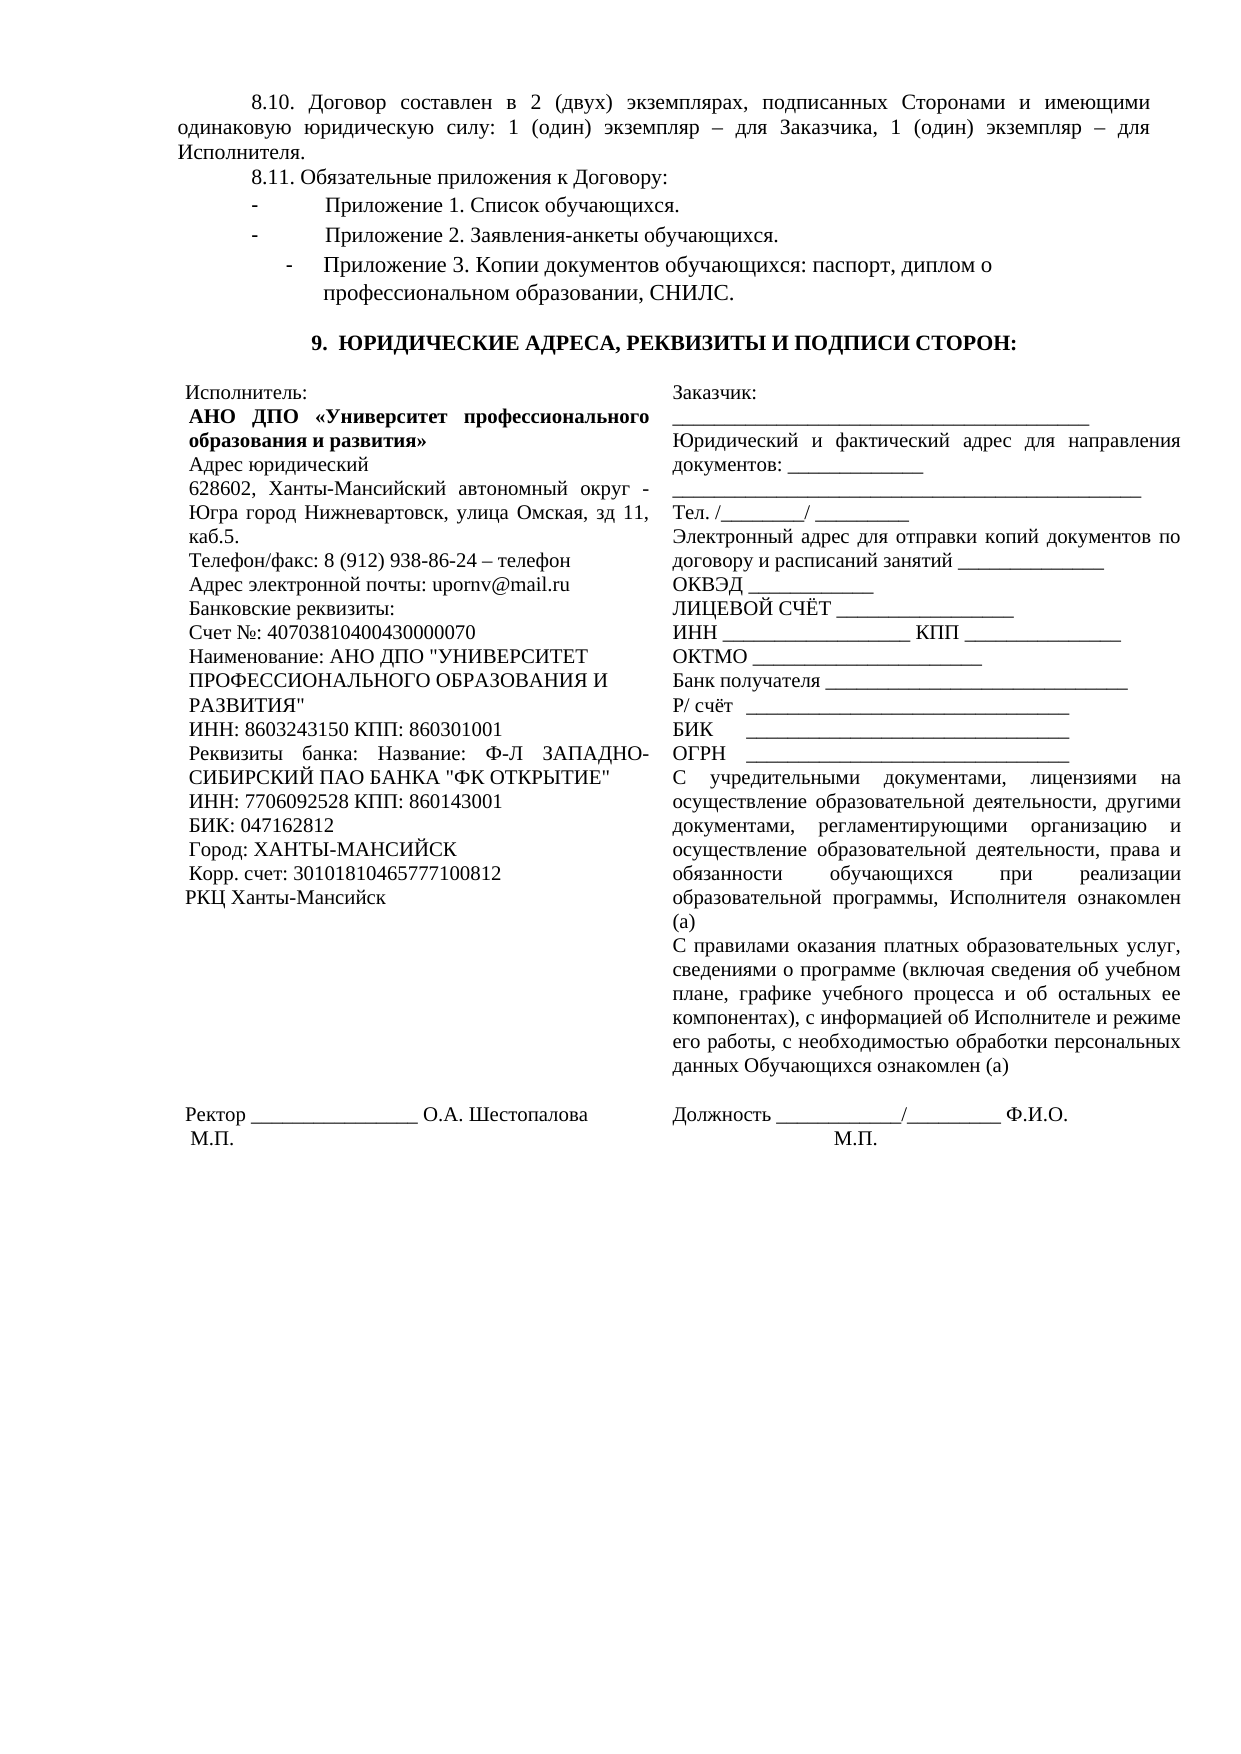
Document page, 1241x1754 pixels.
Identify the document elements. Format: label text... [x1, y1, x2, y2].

table_header Исполнитель: АНО ДПО «Университет профессионального образования и развития» Адрес юридический 628602, Ханты-Мансийский автономный округ - Югра город Нижневартовск, улица Омская, зд 11, каб.5. Телефон/факс: 8 (912) 938-86-24 – телефон Адрес электронной почты: upornv@mail.ru Банковские реквизиты: Счет №: 40703810400430000070 Наименование: АНО ДПО "УНИВЕРСИТЕТ ПРОФЕССИОНАЛЬНОГО ОБРАЗОВАНИЯ И РАЗВИТИЯ" ИНН: 8603243150 КПП: 860301001 Реквизиты банка: Название: Ф-Л ЗАПАДНО-СИБИРСКИЙ ПАО БАНКА "ФК ОТКРЫТИЕ" ИНН: 7706092528 КПП: 860143001 БИК: 047162812 Город: ХАНТЫ-МАНСИЙСК Корр. счет: 30101810465777100812 РКЦ Ханты-Мансийск Ректор ________________ О.А. Шестопалова М.П. [174, 356, 661, 1222]
text 9. ЮРИДИЧЕСКИЕ АДРЕСА, РЕКВИЗИТЫ И ПОДПИСИ СТОРОН: [177, 330, 1152, 356]
text 8.10. Договор составлен в 2 (двух) экземплярах, подписанных Сторонами и имеющими одинаковую юридическую силу: 1 (один) экземпляр – для Заказчика, 1 (один) экземпляр – для Исполнителя. [177, 89, 1152, 164]
list Приложение 3. Копии документов обучающихся: паспорт, диплом о профессиональном образовании, СНИЛС. [286, 249, 1107, 305]
text 8.11. Обязательные приложения к Договору: [177, 164, 1107, 189]
list Приложение 1. Список обучающихся. [177, 189, 1107, 219]
table_header Заказчик: ________________________________________ Юридический и фактический адрес для направления документов: _____________ _____________________________________________ Тел. /________/ _________ Электронный адрес для отправки копий документов по договору и расписаний занятий ______________ ОКВЭД ____________ ЛИЦЕВОЙ СЧЁТ _________________ ИНН __________________ КПП _______________ ОКТМО ______________________ Банк получателя _____________________________ Р/ счёт _______________________________ БИК _______________________________ ОГРН _______________________________ С учредительными документами, лицензиями на осуществление образовательной деятельности, другими документами, регламентирующими организацию и осуществление образовательной деятельности, права и обязанности обучающихся при реализации образовательной программы, Исполнителя ознакомлен (а) С правилами оказания платных образовательных услуг, сведениями о программе (включая сведения об учебном плане, графике учебного процесса и об остальных ее компонентах), с информацией об Исполнителе и режиме его работы, с необходимостью обработки персональных данных Обучающихся ознакомлен (а) Должность ____________/_________ Ф.И.О. М.П. [661, 356, 1192, 1222]
list Приложение 2. Заявления-анкеты обучающихся. [177, 219, 1107, 249]
